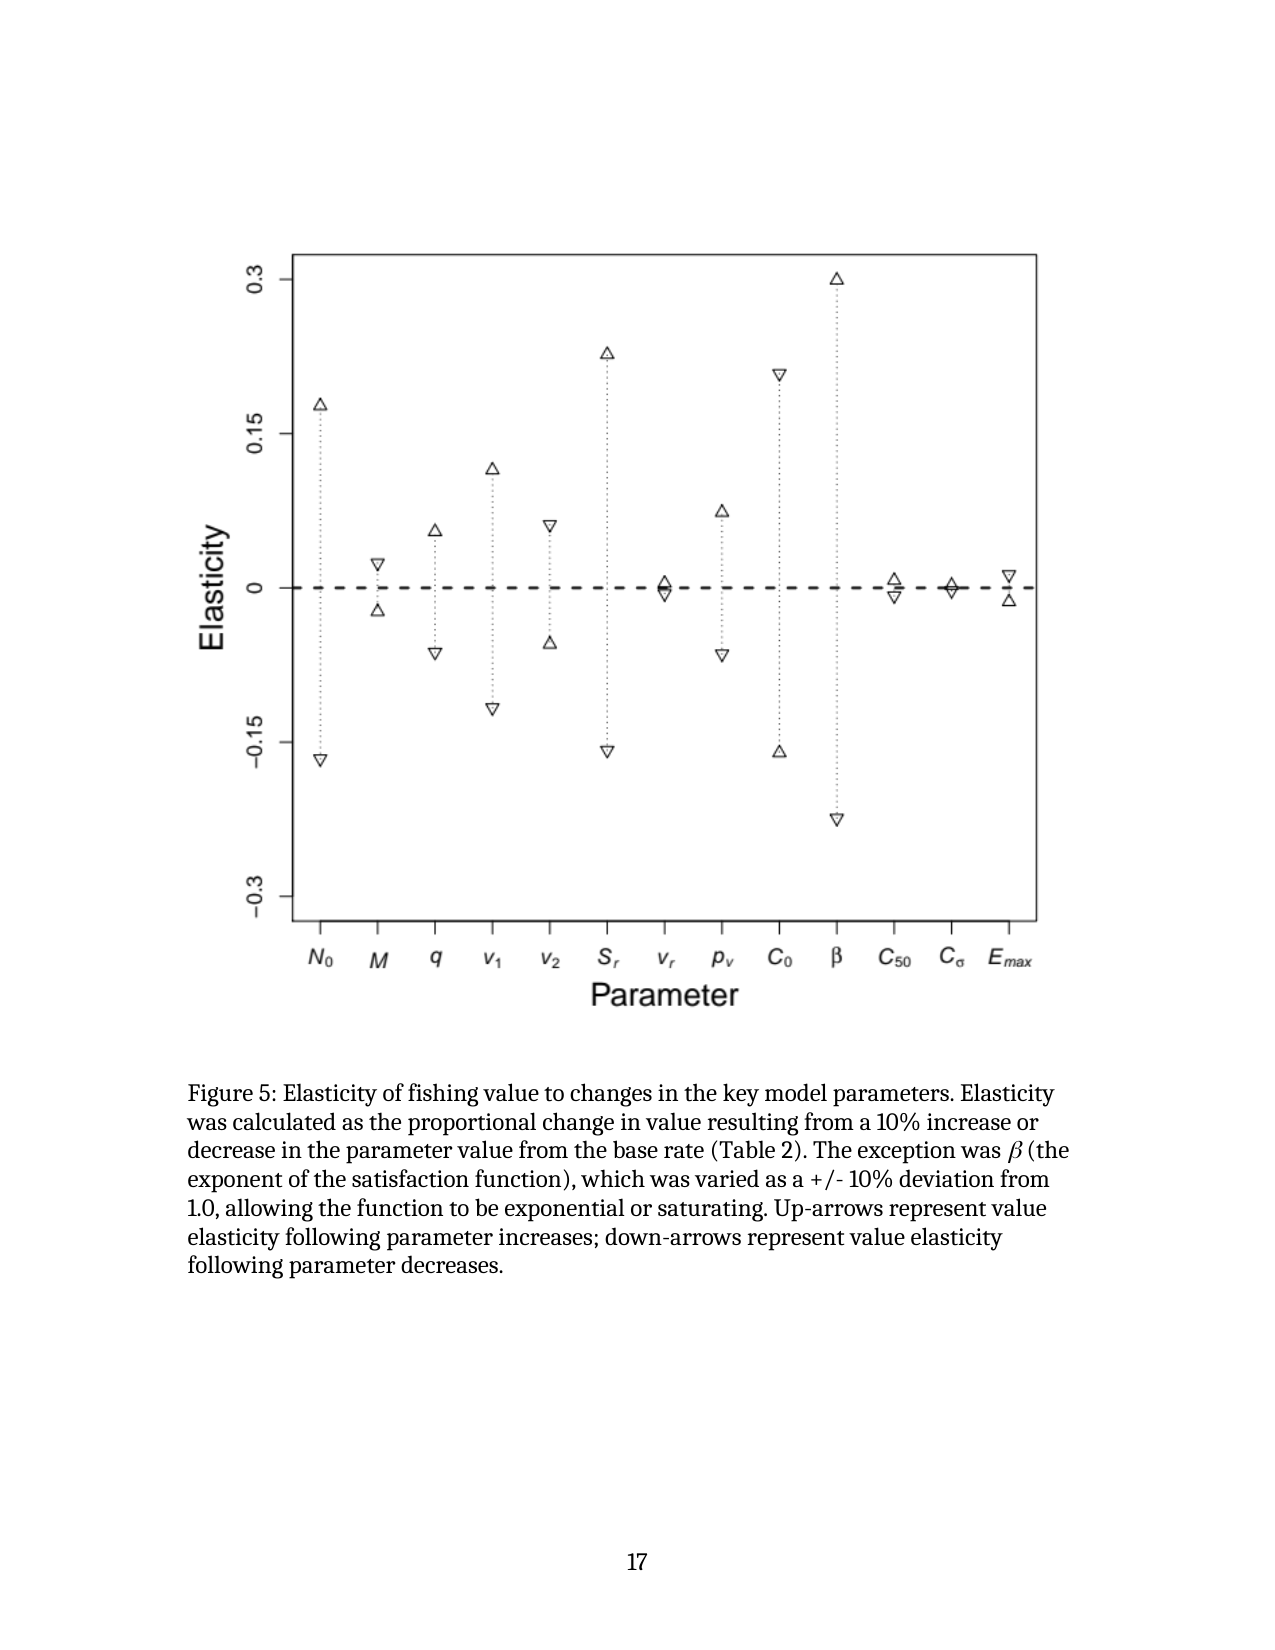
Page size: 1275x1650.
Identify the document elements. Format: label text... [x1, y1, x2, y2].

text Figure 5: Elasticity of fishing value to changes in the key model parameters. Elasticity was calculated as the proportional change in value resulting from a 10% increase or decrease in the parameter value from the base rate (Table 2). The exception was  (the exponent of the satisfaction function), which was varied as a +/- 10% deviation from 1.0, allowing the function to be exponential or saturating. Up-arrows represent value elasticity following parameter increases; down-arrows represent value elasticity following parameter decreases. [187, 1079, 1087, 1280]
